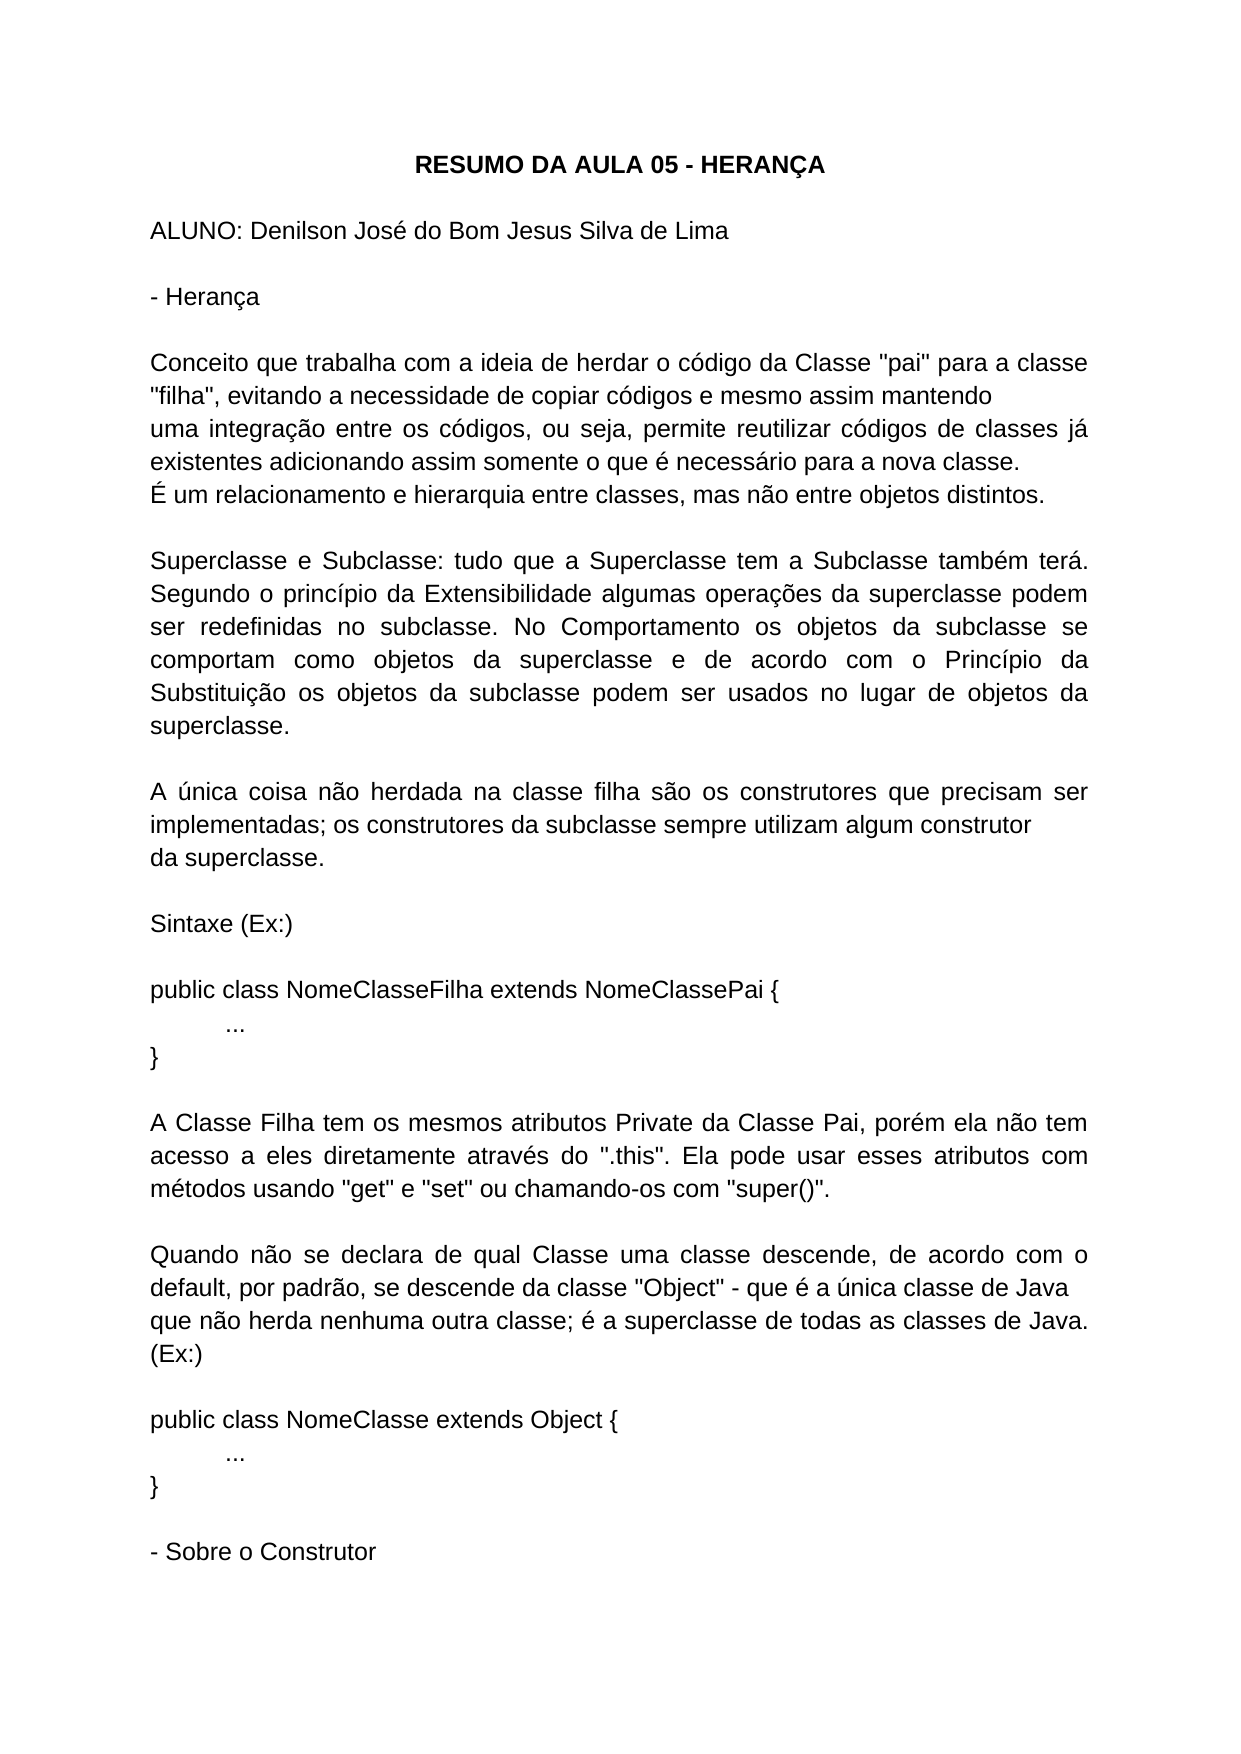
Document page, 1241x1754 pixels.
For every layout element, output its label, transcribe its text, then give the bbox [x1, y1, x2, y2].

text ... [150, 1438, 1090, 1467]
text A única coisa não herdada na classe filha são os construtores que precisam ser implementadas; os construtores da subclasse sempre utilizam algum construtor [150, 777, 1090, 839]
text } [150, 1042, 1090, 1070]
text - Herança [150, 282, 1090, 311]
text Quando não se declara de qual Classe uma classe descende, de acordo com o default, por padrão, se descende da classe "Object" - que é a única classe de Java [150, 1240, 1090, 1301]
text RESUMO DA AULA 05 - HERANÇA [150, 150, 1090, 179]
text public class NomeClasse extends Object { [150, 1405, 1090, 1433]
text Conceito que trabalha com a ideia de herdar o código da Classe "pai" para a classe "filha", evitando a necessidade de copiar códigos e mesmo assim mantendo [150, 348, 1090, 410]
text } [150, 1471, 1090, 1499]
text Superclasse e Subclasse: tudo que a Superclasse tem a Subclasse também terá. Segundo o princípio da Extensibilidade algumas operações da superclasse podem ser redefinidas no subclasse. No Comportamento os objetos da subclasse se comportam como objetos da superclasse e de acordo com o Princípio da Substituição os objetos da subclasse podem ser usados no lugar de objetos da superclasse. [150, 546, 1090, 740]
text ... [150, 1008, 1090, 1037]
text public class NomeClasseFilha extends NomeClassePai { [150, 976, 1090, 1004]
text É um relacionamento e hierarquia entre classes, mas não entre objetos distintos. [150, 480, 1090, 509]
text da superclasse. [150, 843, 1090, 872]
text A Classe Filha tem os mesmos atributos Private da Classe Pai, porém ela não tem acesso a eles diretamente através do ".this". Ela pode usar esses atributos com métodos usando "get" e "set" ou chamando-os com "super()". [150, 1108, 1090, 1202]
text ALUNO: Denilson José do Bom Jesus Silva de Lima [150, 183, 1090, 245]
text - Sobre o Construtor [150, 1537, 1090, 1566]
text que não herda nenhuma outra classe; é a superclasse de todas as classes de Java. (Ex:) [150, 1306, 1090, 1367]
text Sintaxe (Ex:) [150, 909, 1090, 938]
text uma integração entre os códigos, ou seja, permite reutilizar códigos de classes já existentes adicionando assim somente o que é necessário para a nova classe. [150, 414, 1090, 476]
